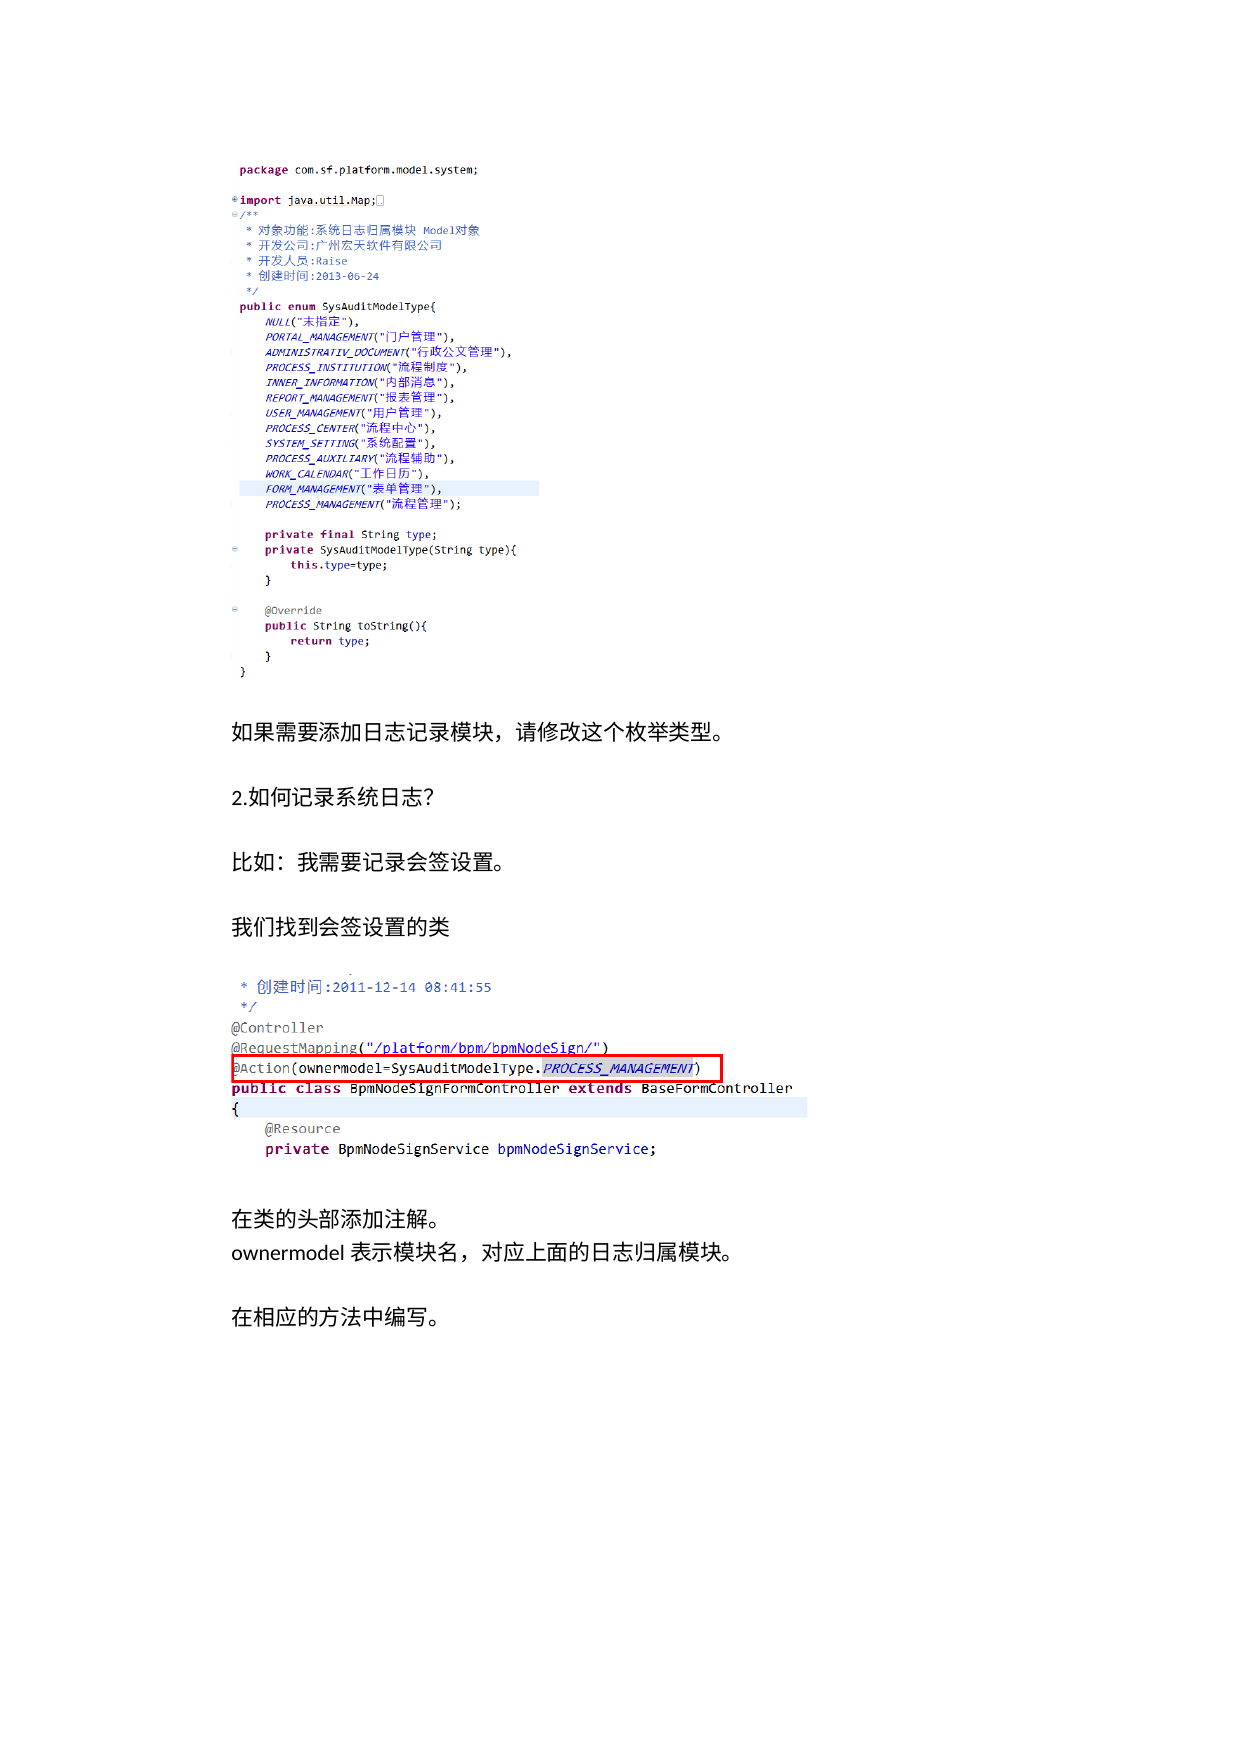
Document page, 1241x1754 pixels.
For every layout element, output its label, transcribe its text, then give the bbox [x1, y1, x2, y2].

text 比如：我需要记录会签设置。 [187, 844, 1053, 877]
text 我们找到会签设置的类 [187, 909, 1053, 942]
text ownermodel 表示模块名，对应上面的日志归属模块。 [187, 1234, 1053, 1267]
picture [231, 974, 808, 1170]
text 如果需要添加日志记录模块，请修改这个枚举类型。 [187, 714, 1053, 747]
text 在类的头部添加注解。 [187, 1202, 1053, 1234]
text 在相应的方法中编写。 [187, 1299, 1053, 1332]
text 2.如何记录系统日志？ [187, 779, 1053, 812]
picture [231, 162, 540, 681]
